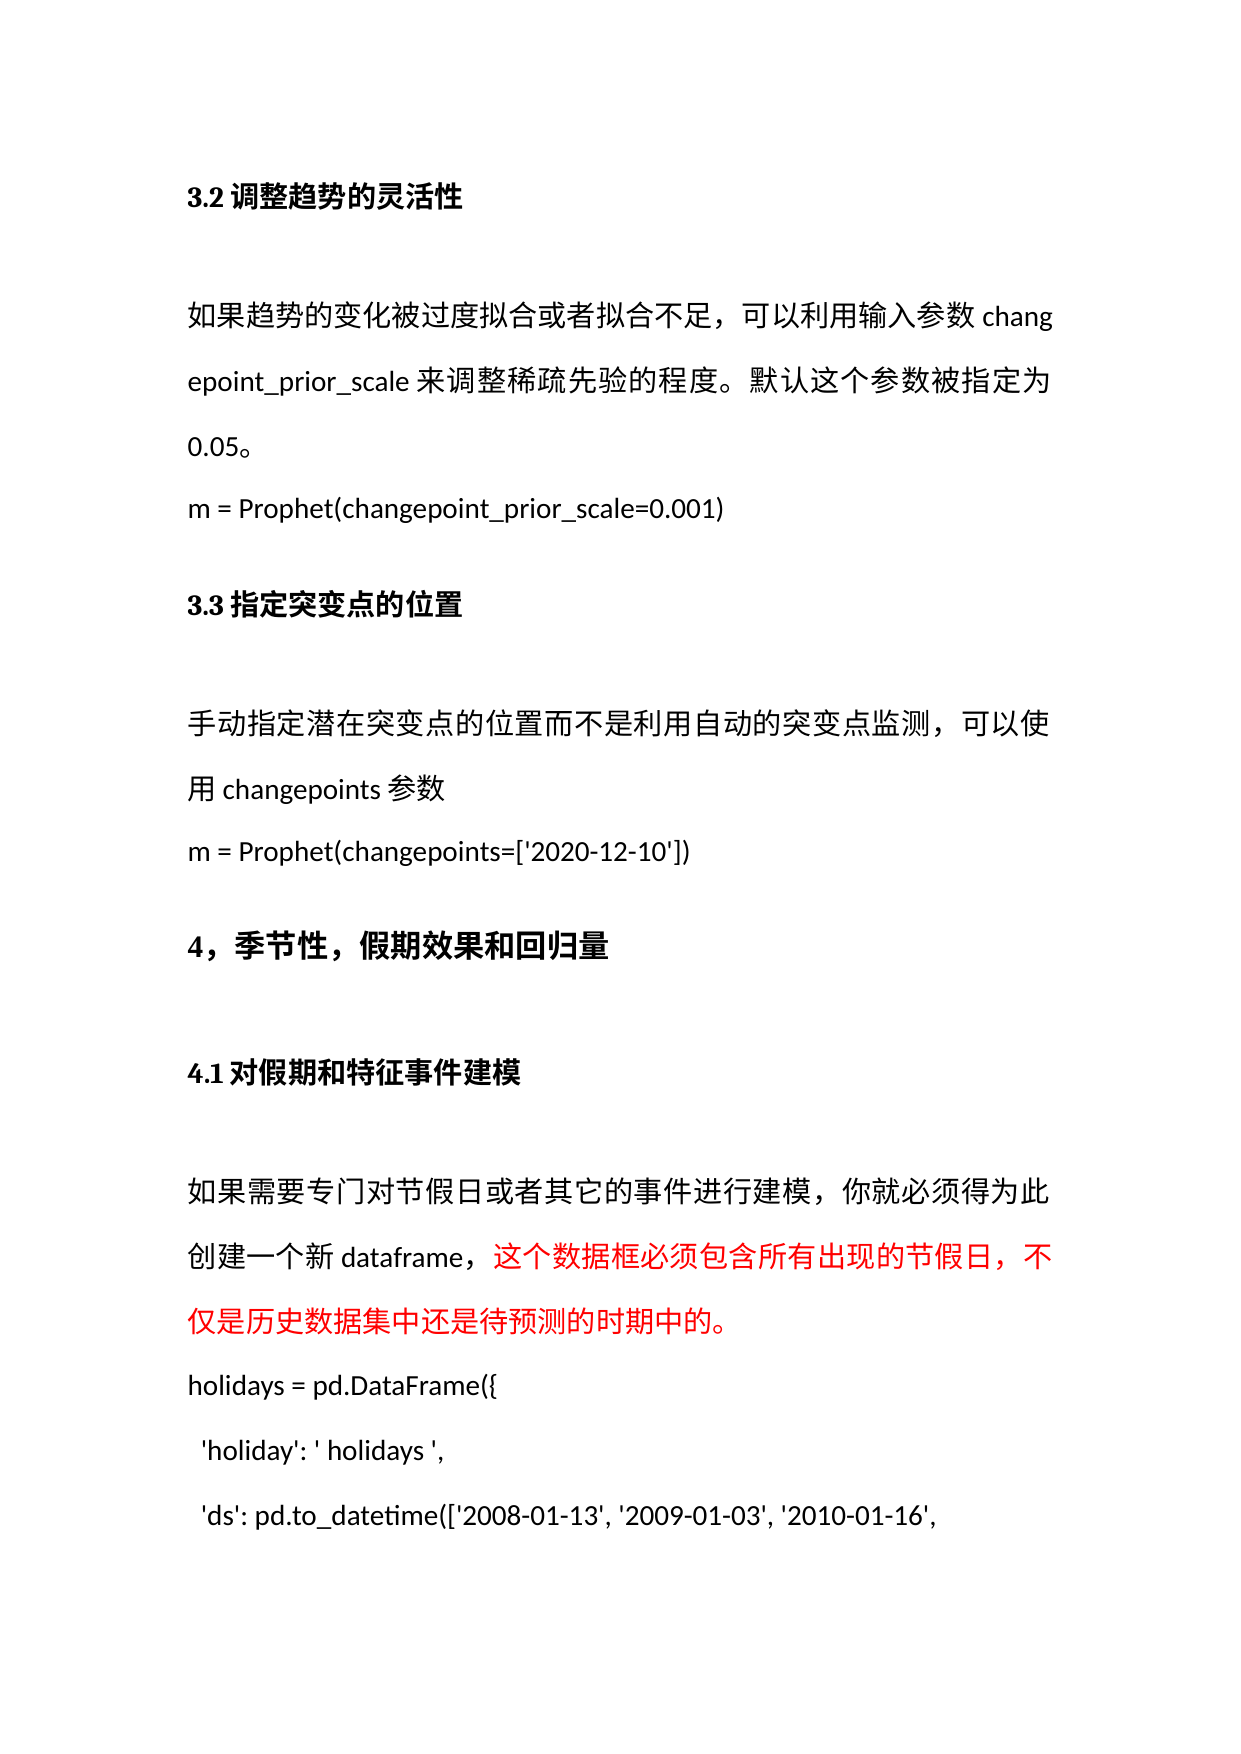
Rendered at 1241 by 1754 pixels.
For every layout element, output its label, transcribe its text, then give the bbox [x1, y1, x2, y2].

subtitle 4，季节性，假期效果和回归量 [187, 911, 1053, 976]
text m = Prophet(changepoints=['2020-12-10']) [187, 819, 1053, 884]
text 如果趋势的变化被过度拟合或者拟合不足，可以利用输入参数 changepoint_prior_scale 来调整稀疏先验的程度。默认这个参数被指定为0.05。 [187, 281, 1053, 476]
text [187, 1352, 1053, 1547]
subtitle 3.2 调整趋势的灵活性 [187, 162, 1053, 227]
text 如果需要专门对节假日或者其它的事件进行建模，你就必须得为此创建一个新dataframe，这个数据框必须包含所有出现的节假日，不仅是历史数据集中还是待预测的时期中的。 [187, 1157, 1053, 1352]
text 手动指定潜在突变点的位置而不是利用自动的突变点监测，可以使用changepoints参数 [187, 689, 1053, 819]
subtitle 3.3指定突变点的位置 [187, 570, 1053, 635]
text m = Prophet(changepoint_prior_scale=0.001) [187, 476, 1053, 541]
subtitle 4.1对假期和特征事件建模 [187, 1038, 1053, 1103]
